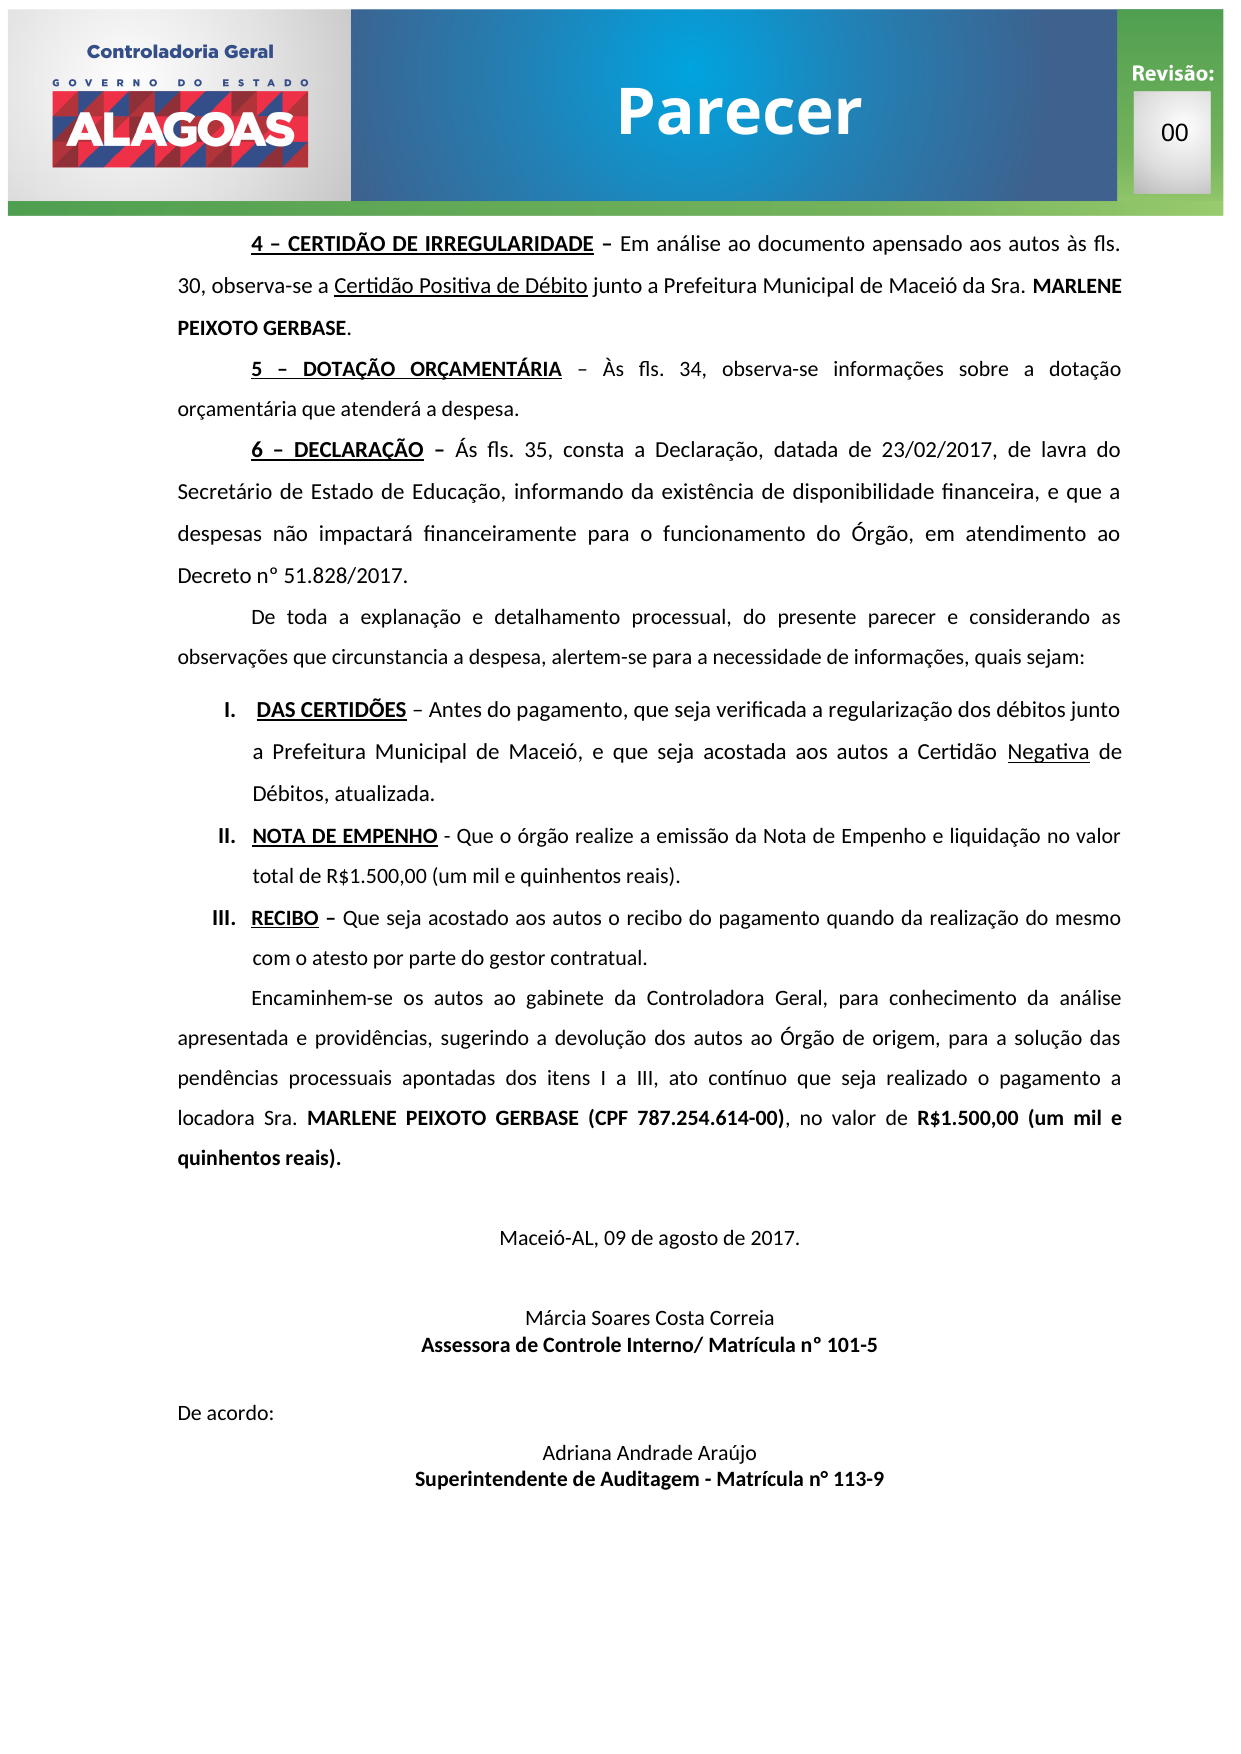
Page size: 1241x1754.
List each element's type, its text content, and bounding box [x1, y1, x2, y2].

list DAS CERTIDÕES – Antes do pagamento, que seja verificada a regularização dos débitos junto a Prefeitura Municipal de Maceió, e que seja acostada aos autos a Certidão Negativa de Débitos, atualizada. [236, 695, 1122, 807]
text Assessora de Controle Interno/ Matrícula nº 101-5 [177, 1331, 1122, 1357]
text Adriana Andrade Araújo [177, 1439, 1122, 1465]
text De toda a explanação e detalhamento processual, do presente parecer e considerando as observações que circunstancia a despesa, alertem-se para a necessidade de informações, quais sejam: [177, 603, 1122, 669]
text Maceió-AL, 09 de agosto de 2017. [177, 1224, 1122, 1251]
text De acordo: [177, 1399, 1122, 1425]
list RECIBO – Que seja acostado aos autos o recibo do pagamento quando da realização do mesmo com o atesto por parte do gestor contratual. [236, 903, 1122, 971]
text Encaminhem-se os autos ao gabinete da Controladora Geral, para conhecimento da análise apresentada e providências, sugerindo a devolução dos autos ao Órgão de origem, para a solução das pendências processuais apontadas dos itens I a III, ato contínuo que seja realizado o pagamento a locadora Sra. MARLENE PEIXOTO GERBASE (CPF 787.254.614-00), no valor de R$1.500,00 (um mil e quinhentos reais). [177, 984, 1122, 1171]
text 4 – CERTIDÃO DE IRREGULARIDADE – Em análise ao documento apensado aos autos às fls. 30, observa-se a Certidão Positiva de Débito junto a Prefeitura Municipal de Maceió da Sra. MARLENE PEIXOTO GERBASE. [177, 177, 1122, 341]
text 5 – DOTAÇÃO ORÇAMENTÁRIA – Às fls. 34, observa-se informações sobre a dotação orçamentária que atenderá a despesa. [177, 355, 1122, 422]
text 6 – DECLARAÇÃO – Ás fls. 35, consta a Declaração, datada de 23/02/2017, de lavra do Secretário de Estado de Educação, informando da existência de disponibilidade financeira, e que a despesas não impactará financeiramente para o funcionamento do Órgão, em atendimento ao Decreto nº 51.828/2017. [177, 435, 1122, 589]
text Superintendente de Auditagem - Matrícula n° 113-9 [177, 1465, 1122, 1492]
text Márcia Soares Costa Correia [177, 1304, 1122, 1331]
picture [7, 9, 1224, 216]
list NOTA DE EMPENHO - Que o órgão realize a emissão da Nota de Empenho e liquidação no valor total de R$1.500,00 (um mil e quinhentos reais). [236, 821, 1122, 889]
